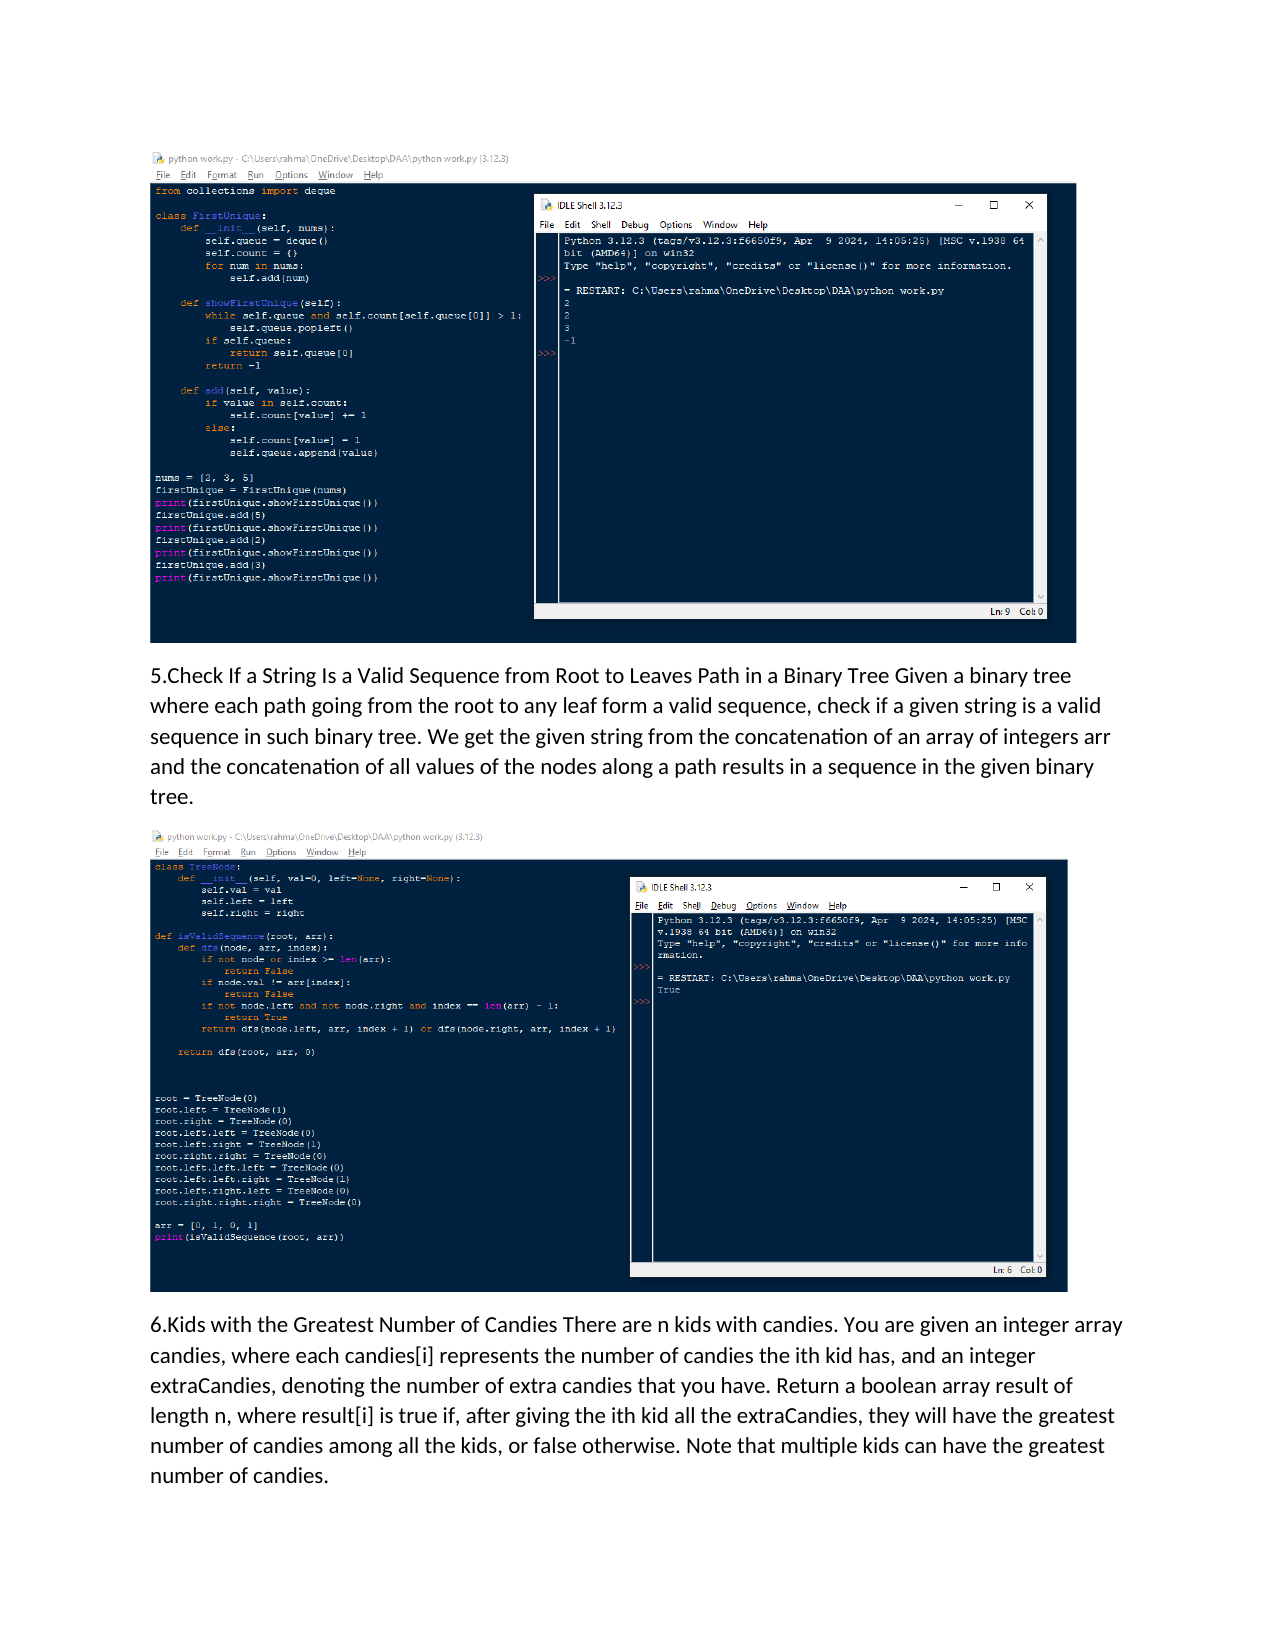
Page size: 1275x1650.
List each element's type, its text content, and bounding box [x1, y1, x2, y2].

text 5.Check If a String Is a Valid Sequence from Root to Leaves Path in a Binary Tree Given a binary tree where each path going from the root to any leaf form a valid sequence, check if a given string is a valid sequence in such binary tree. We get the given string from the concatenation of an array of integers arr and the concatenation of all values of the nodes along a path results in a sequence in the given binary tree. [150, 661, 1125, 810]
text 6.Kids with the Greatest Number of Candies There are n kids with candies. You are given an integer array candies, where each candies[i] represents the number of candies the ith kid has, and an integer extraCandies, denoting the number of extra candies that you have. Return a boolean array result of length n, where result[i] is true if, after giving the ith kid all the extraCandies, they will have the greatest number of candies among all the kids, or false otherwise. Note that multiple kids can have the greatest number of candies. [150, 1311, 1125, 1490]
picture [150, 150, 1077, 643]
picture [150, 829, 1068, 1292]
